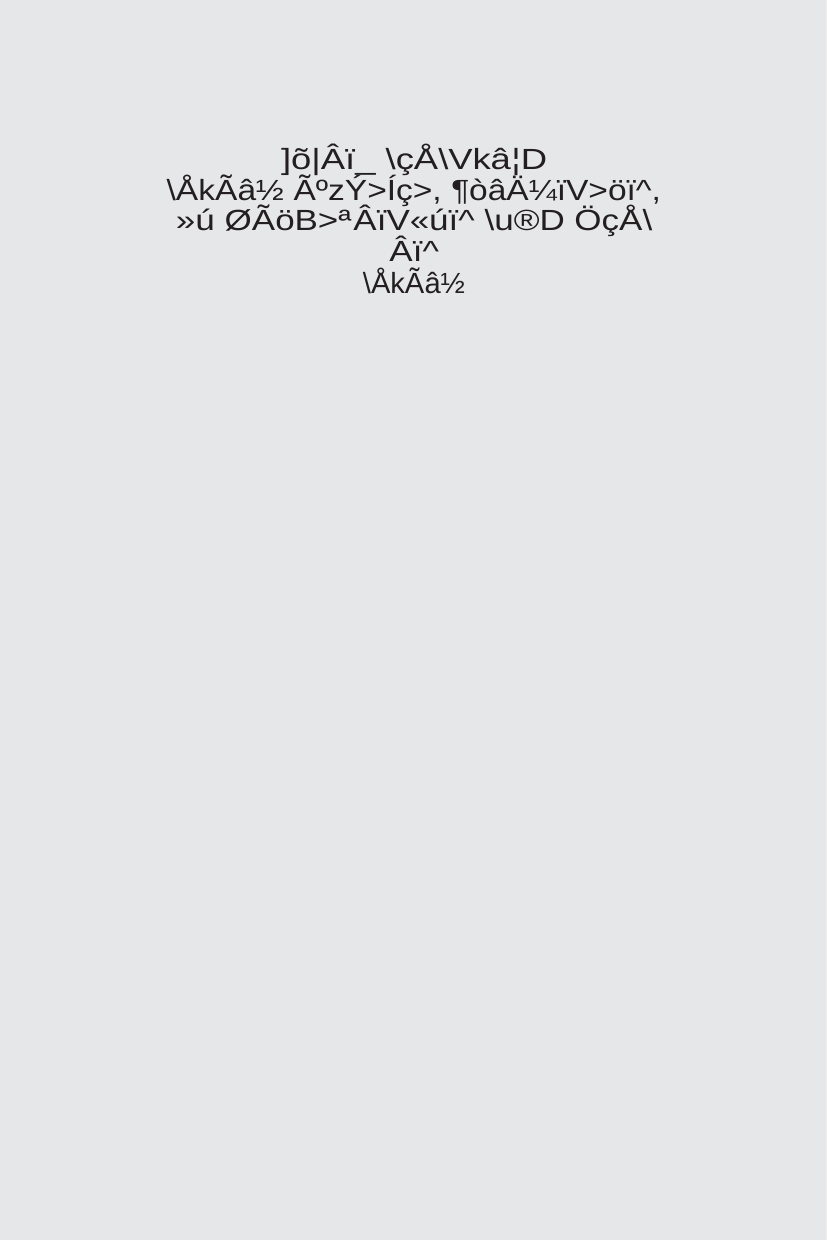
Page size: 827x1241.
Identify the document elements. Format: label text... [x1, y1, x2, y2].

text »ú ØÃöB>ªÂïV«úï^ \u®D ÖçÅ\Âï^ [156, 206, 672, 268]
subtitle ]õ|Âï_ \çÅ\Vkâ¦D [156, 147, 672, 175]
text \ÅkÃâ½ [156, 268, 672, 300]
text \ÅkÃâ½ ÃºzÝ>Íç>, ¶òâÄ¼ïV>öï^, [156, 175, 672, 206]
